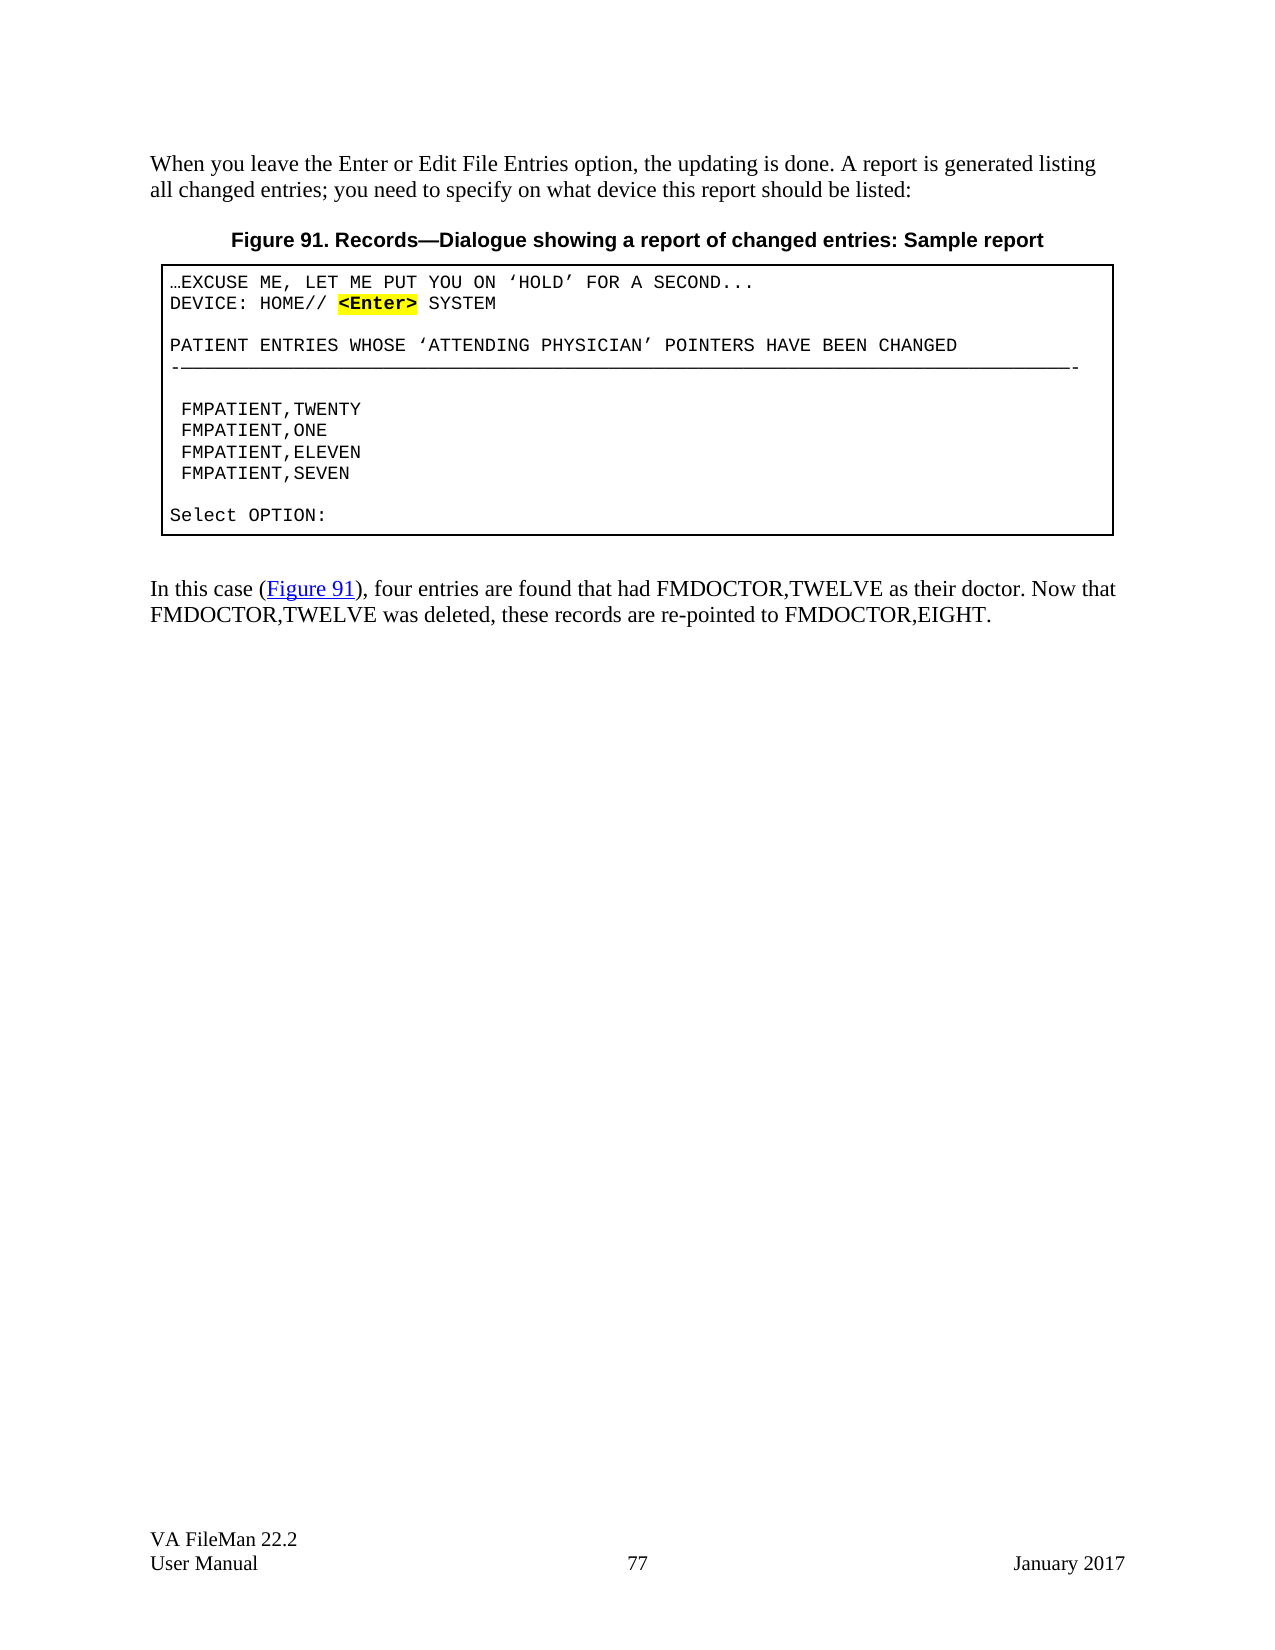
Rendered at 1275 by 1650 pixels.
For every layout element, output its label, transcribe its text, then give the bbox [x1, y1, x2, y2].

text -———————————————————————————————————————————————————————————————————————————————- [163, 349, 1112, 379]
text Select OPTION: [163, 498, 1112, 534]
text When you leave the Enter or Edit File Entries option, the updating is done. A report is generated listing all changed entries; you need to specify on what device this report should be listed: [150, 150, 1125, 203]
text DEVICE: HOME// <Enter> SYSTEM [163, 285, 1112, 315]
text In this case (Figure 91), four entries are found that had FMDOCTOR,TWELVE as their doctor. Now that FMDOCTOR,TWELVE was deleted, these records are re-pointed to FMDOCTOR,EIGHT. [150, 575, 1125, 627]
text FMPATIENT,TWENTY [163, 392, 1112, 413]
text PATIENT ENTRIES WHOSE ‘ATTENDING PHYSICIAN’ POINTERS HAVE BEEN CHANGED [163, 328, 1112, 349]
text …EXCUSE ME, LET ME PUT YOU ON ‘HOLD’ FOR A SECOND... [163, 266, 1112, 285]
text FMPATIENT,ELEVEN [163, 434, 1112, 455]
text FMPATIENT,SEVEN [163, 455, 1112, 485]
text FMPATIENT,ONE [163, 413, 1112, 434]
